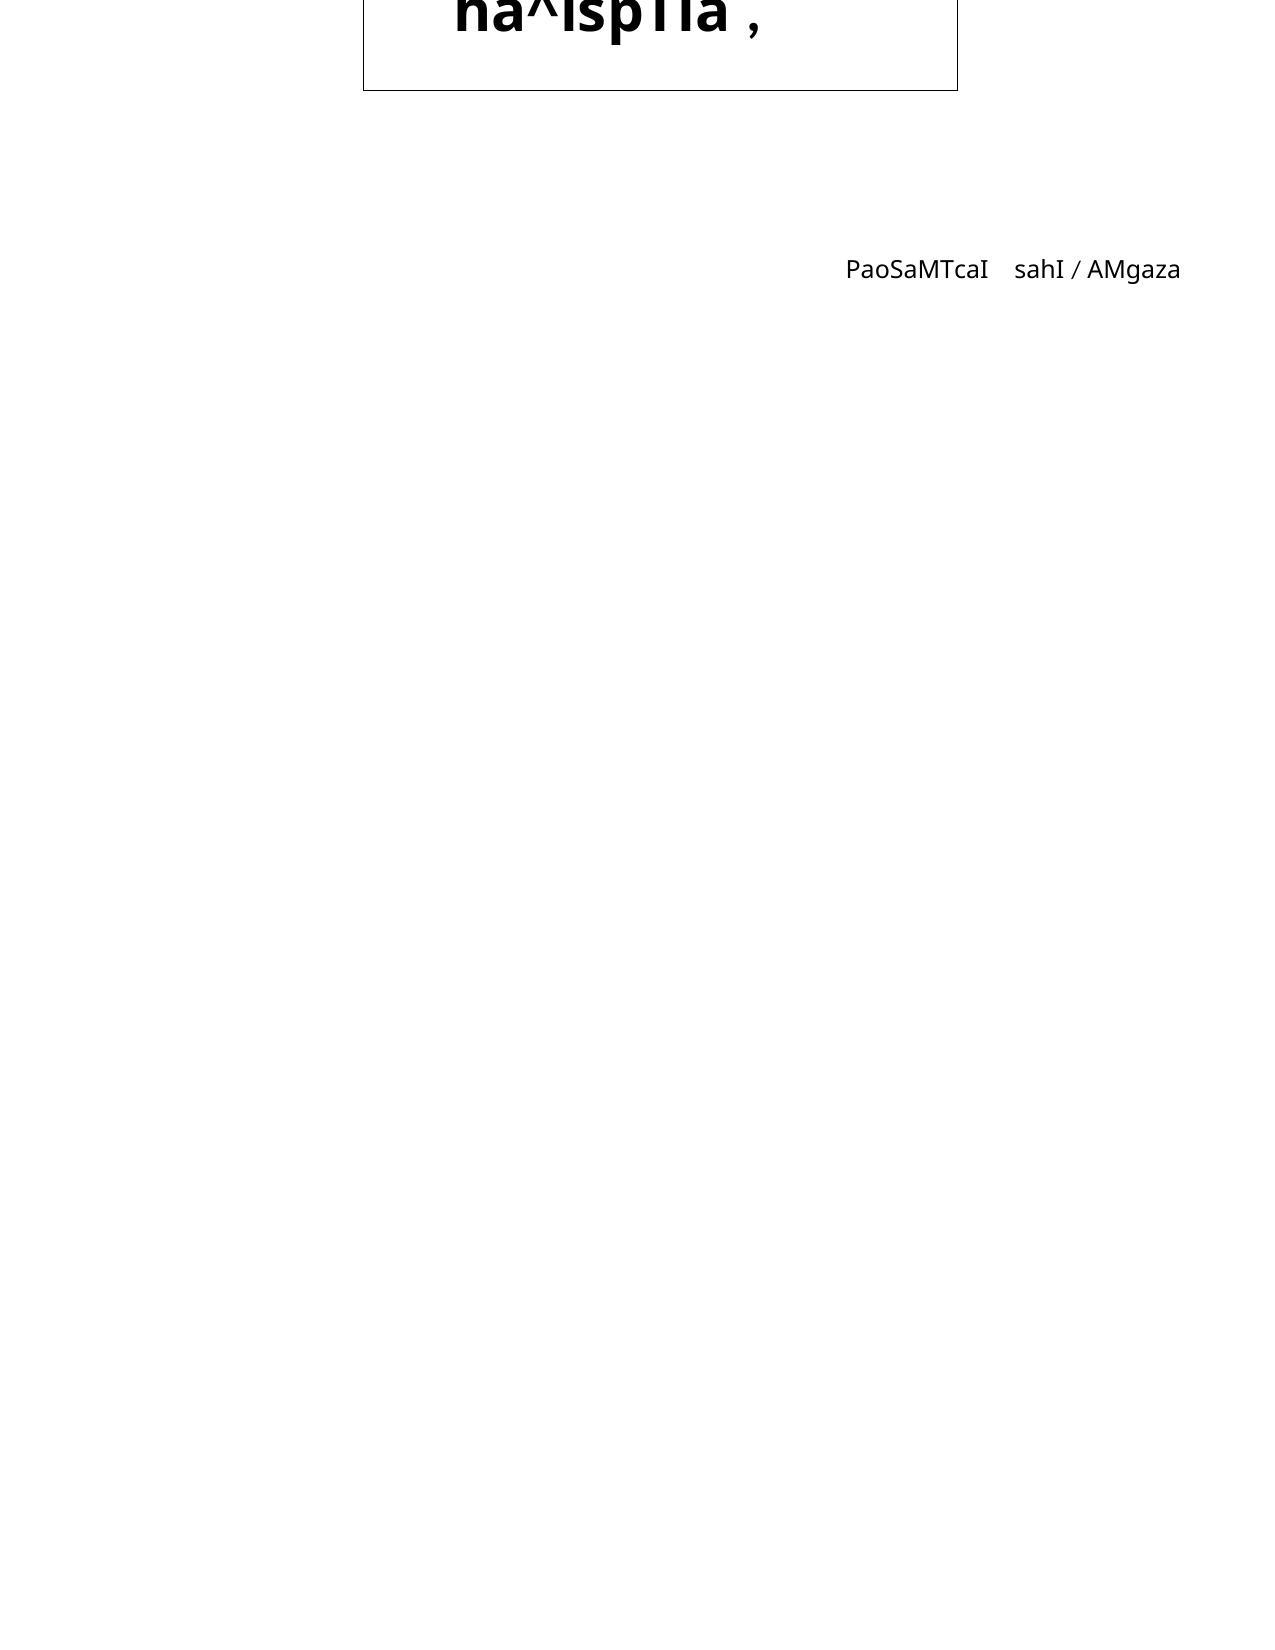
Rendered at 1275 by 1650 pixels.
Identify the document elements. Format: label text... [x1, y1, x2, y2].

text PaoSaMTcaI sahI / AMgaza [57, 252, 1228, 286]
